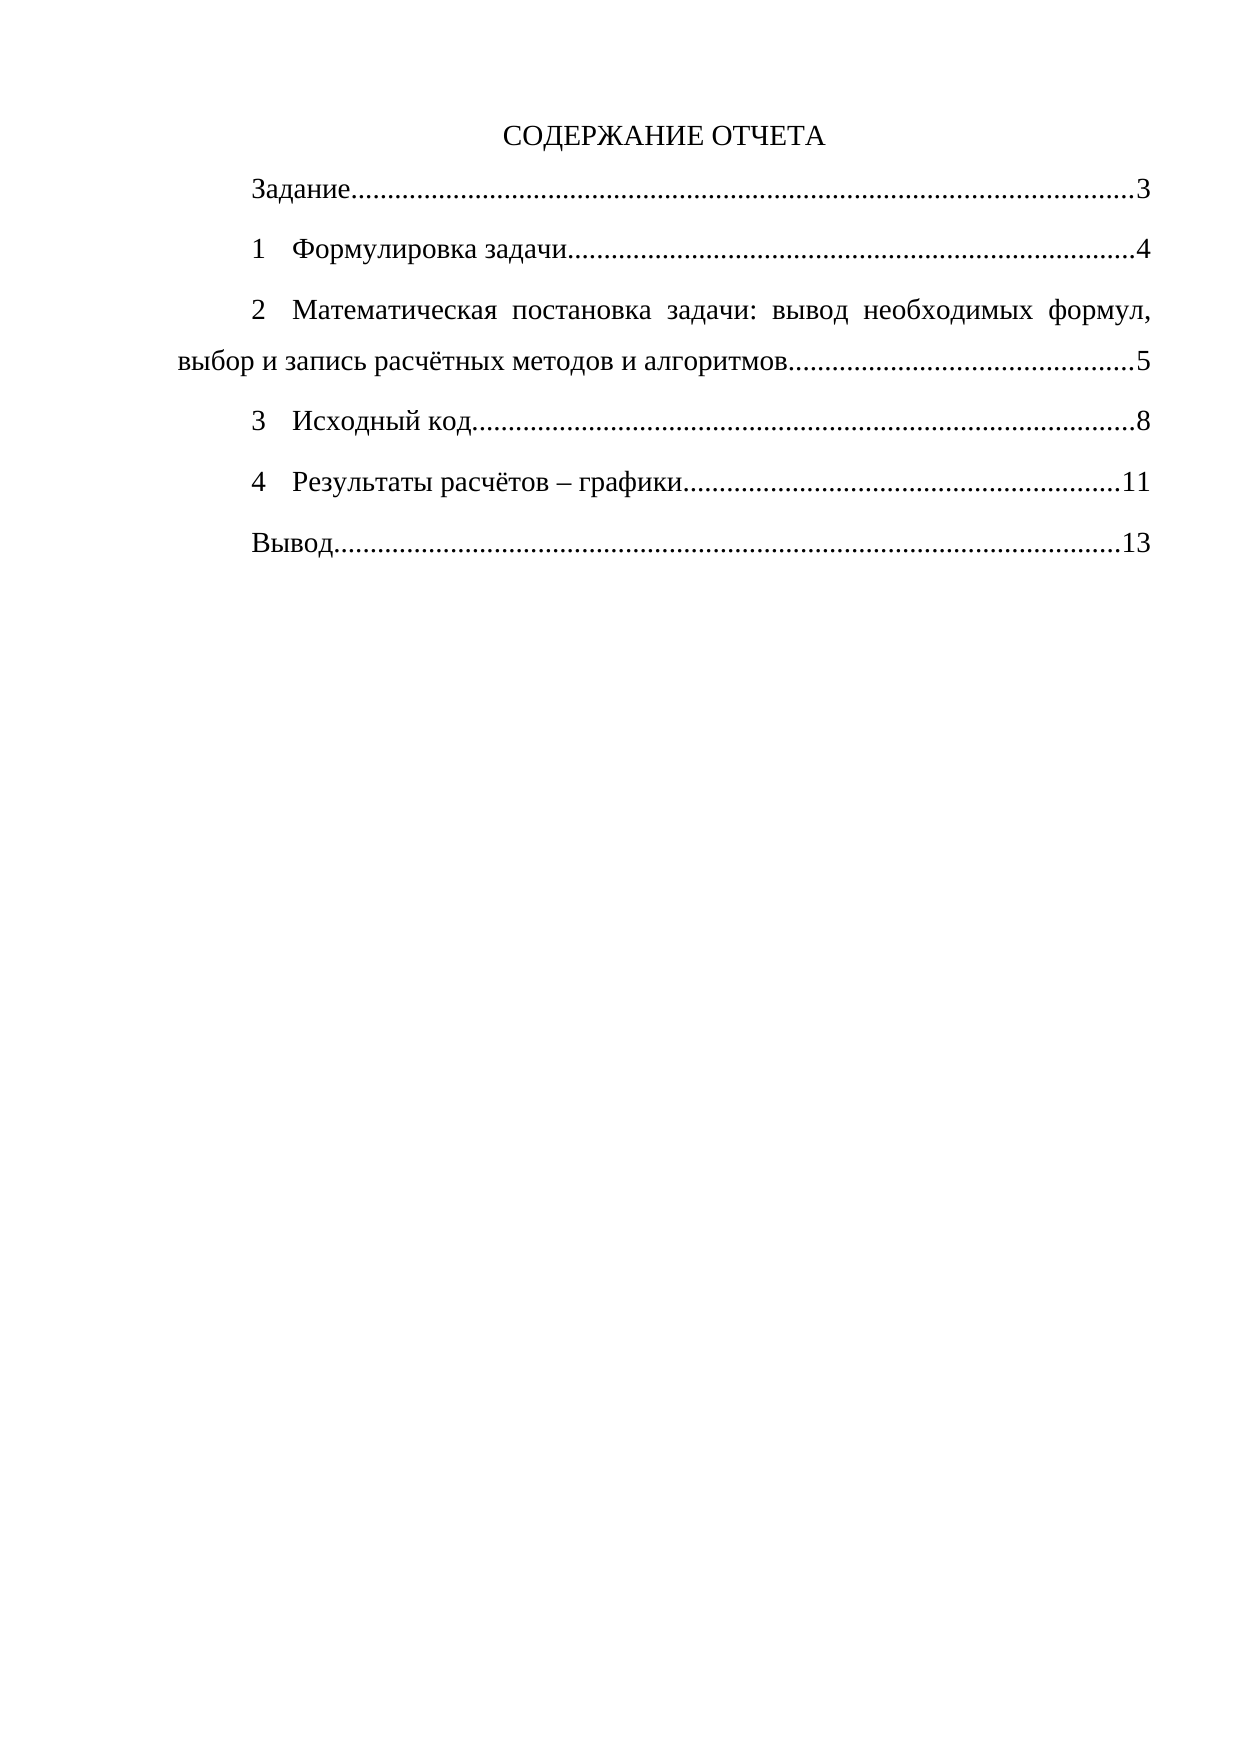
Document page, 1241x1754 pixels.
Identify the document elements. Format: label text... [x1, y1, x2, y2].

text содержание отчета [177, 118, 1152, 152]
